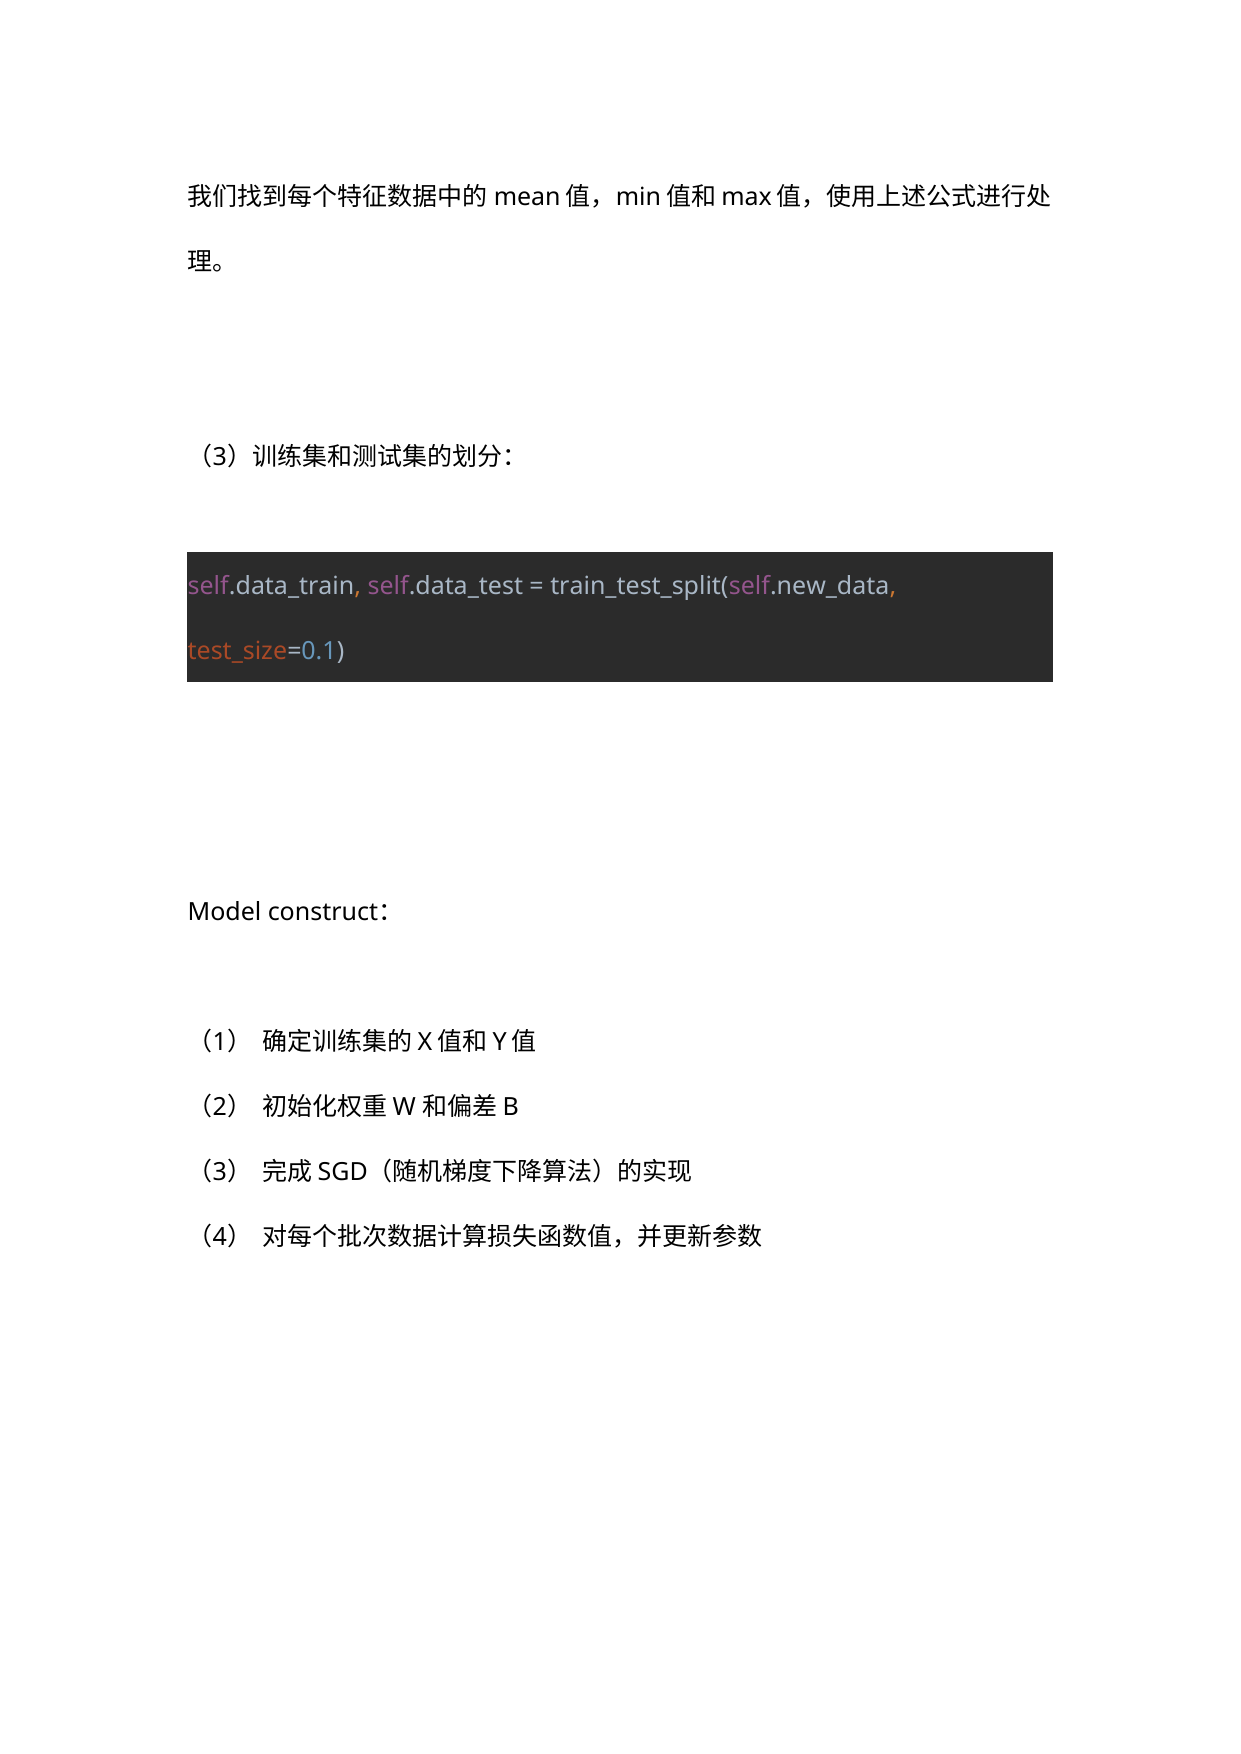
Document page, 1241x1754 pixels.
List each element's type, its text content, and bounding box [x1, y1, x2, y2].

list 确定训练集的X值和Y值 [187, 1007, 1053, 1072]
list 完成SGD（随机梯度下降算法）的实现 [187, 1137, 1053, 1202]
list 初始化权重W 和偏差B [187, 1072, 1053, 1137]
text 我们找到每个特征数据中的mean值，min值和max值，使用上述公式进行处理。 [187, 162, 1053, 292]
text Model construct： [187, 877, 1053, 942]
list 对每个批次数据计算损失函数值，并更新参数 [187, 1202, 1053, 1267]
text self.data_train, self.data_test = train_test_split(self.new_data, test_size=0.1) [187, 552, 1053, 682]
text （3）训练集和测试集的划分： [187, 422, 1053, 487]
